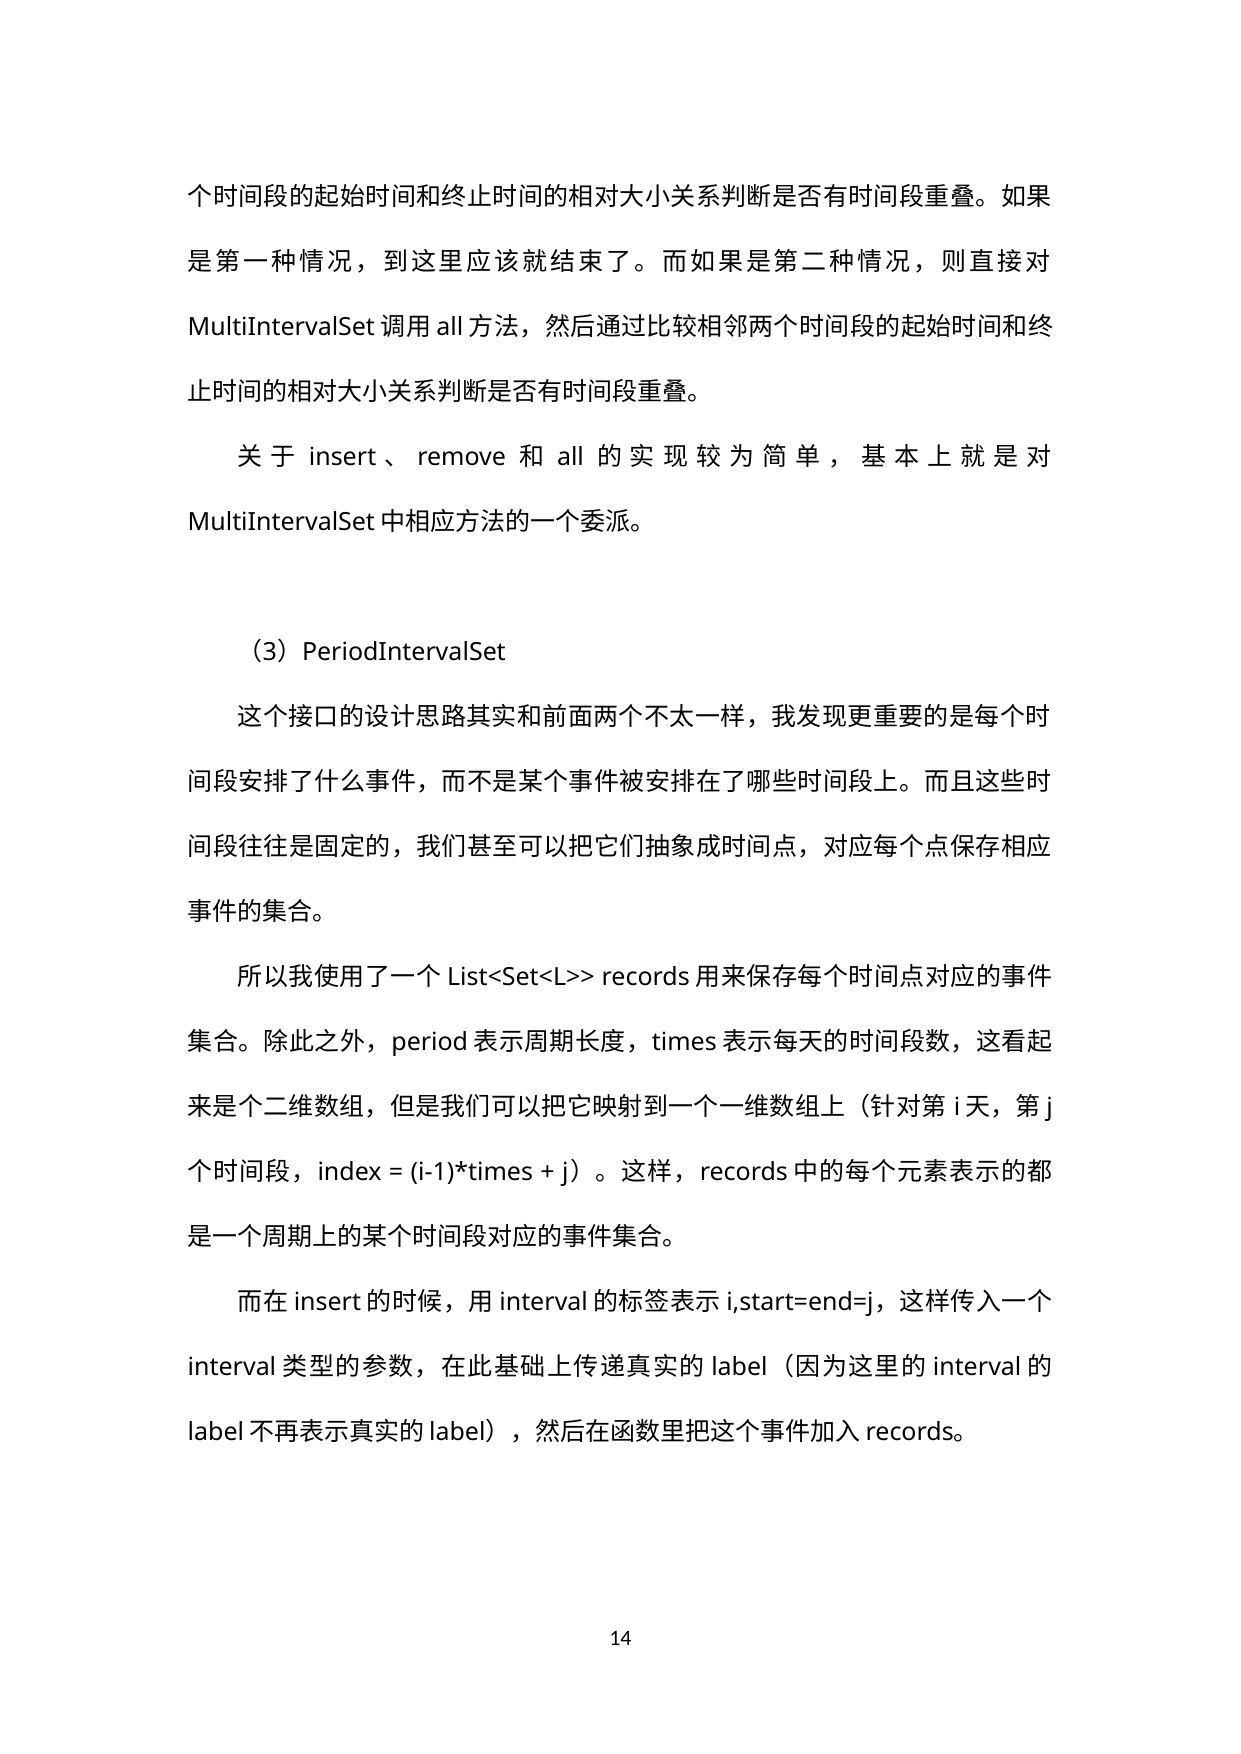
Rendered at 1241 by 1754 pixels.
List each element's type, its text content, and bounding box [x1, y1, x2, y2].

text 所以我使用了一个List<Set<L>> records用来保存每个时间点对应的事件集合。除此之外，period表示周期长度，times表示每天的时间段数，这看起来是个二维数组，但是我们可以把它映射到一个一维数组上（针对第i天，第j个时间段，index = (i-1)*times + j）。这样，records中的每个元素表示的都是一个周期上的某个时间段对应的事件集合。 [187, 942, 1053, 1267]
text 这个接口的设计思路其实和前面两个不太一样，我发现更重要的是每个时间段安排了什么事件，而不是某个事件被安排在了哪些时间段上。而且这些时间段往往是固定的，我们甚至可以把它们抽象成时间点，对应每个点保存相应事件的集合。 [187, 682, 1053, 942]
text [187, 162, 1053, 422]
text 而在insert的时候，用interval的标签表示i,start=end=j，这样传入一个interval类型的参数，在此基础上传递真实的label（因为这里的interval的label不再表示真实的label），然后在函数里把这个事件加入records。 [187, 1267, 1053, 1462]
text 关于insert、remove和all的实现较为简单，基本上就是对MultiIntervalSet中相应方法的一个委派。 [187, 422, 1053, 552]
text （3）PeriodIntervalSet [187, 617, 1053, 682]
